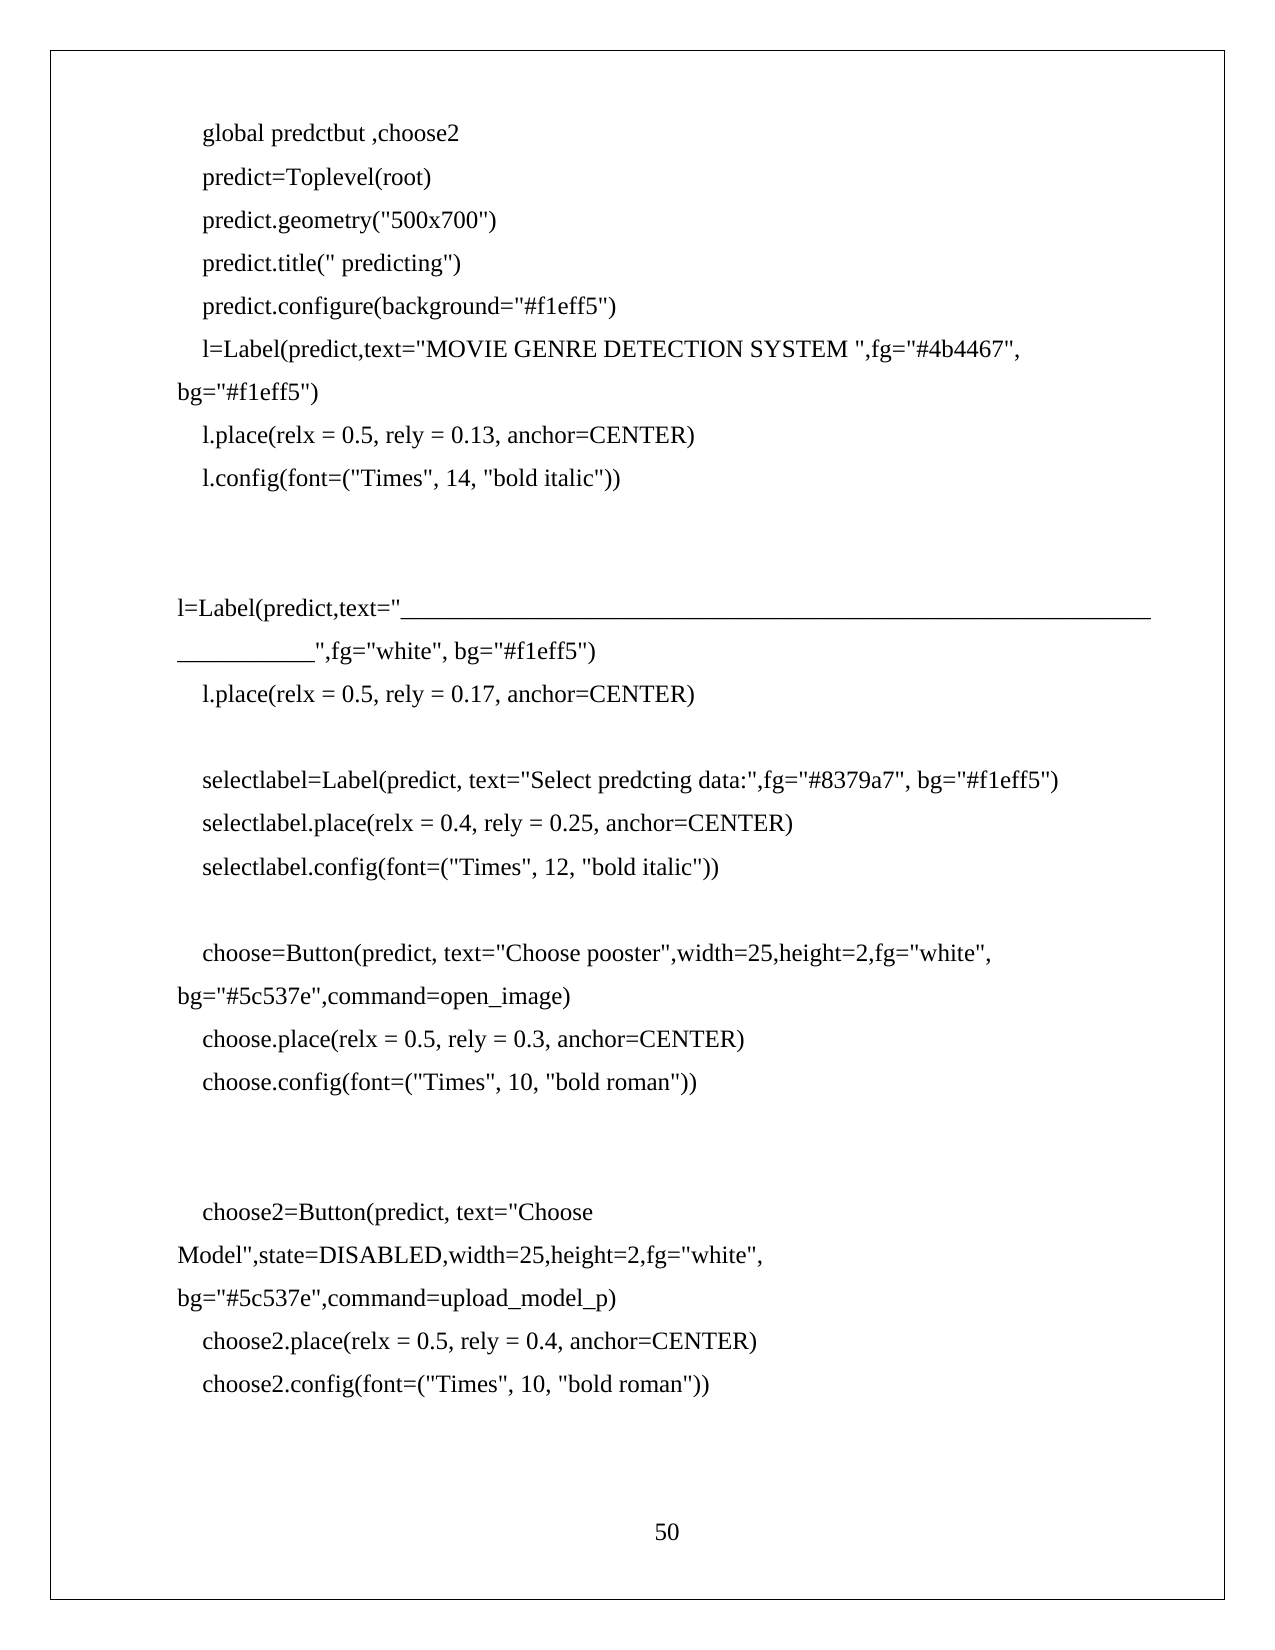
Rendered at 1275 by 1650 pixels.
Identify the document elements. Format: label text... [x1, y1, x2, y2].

text selectlabel.place(relx = 0.4, rely = 0.25, anchor=CENTER) [177, 808, 1157, 837]
text choose2.config(font=("Times", 10, "bold roman")) [177, 1369, 1157, 1398]
text choose2=Button(predict, text="Choose Model",state=DISABLED,width=25,height=2,fg="white", bg="#5c537e",command=upload_model_p) [177, 1197, 1157, 1312]
text l.place(relx = 0.5, rely = 0.13, anchor=CENTER) [177, 420, 1157, 449]
text choose=Button(predict, text="Choose pooster",width=25,height=2,fg="white", bg="#5c537e",command=open_image) [177, 938, 1157, 1010]
text choose2.place(relx = 0.5, rely = 0.4, anchor=CENTER) [177, 1326, 1157, 1355]
text predict=Toplevel(root) [177, 162, 1157, 190]
text predict.title(" predicting") [177, 248, 1157, 277]
text global predctbut ,choose2 [177, 118, 1157, 147]
text predict.geometry("500x700") [177, 205, 1157, 233]
text selectlabel=Label(predict, text="Select predcting data:",fg="#8379a7", bg="#f1eff5") [177, 765, 1157, 794]
text l.place(relx = 0.5, rely = 0.17, anchor=CENTER) [177, 679, 1157, 708]
text choose.place(relx = 0.5, rely = 0.3, anchor=CENTER) [177, 1024, 1157, 1053]
text predict.configure(background="#f1eff5") [177, 291, 1157, 320]
text l=Label(predict,text="MOVIE GENRE DETECTION SYSTEM ",fg="#4b4467", bg="#f1eff5") [177, 334, 1157, 406]
text selectlabel.config(font=("Times", 12, "bold italic")) [177, 852, 1157, 880]
text choose.config(font=("Times", 10, "bold roman")) [177, 1067, 1157, 1096]
text l.config(font=("Times", 14, "bold italic")) [177, 463, 1157, 492]
text l=Label(predict,text="_______________________________________________________________________",fg="white", bg="#f1eff5") [177, 550, 1157, 665]
